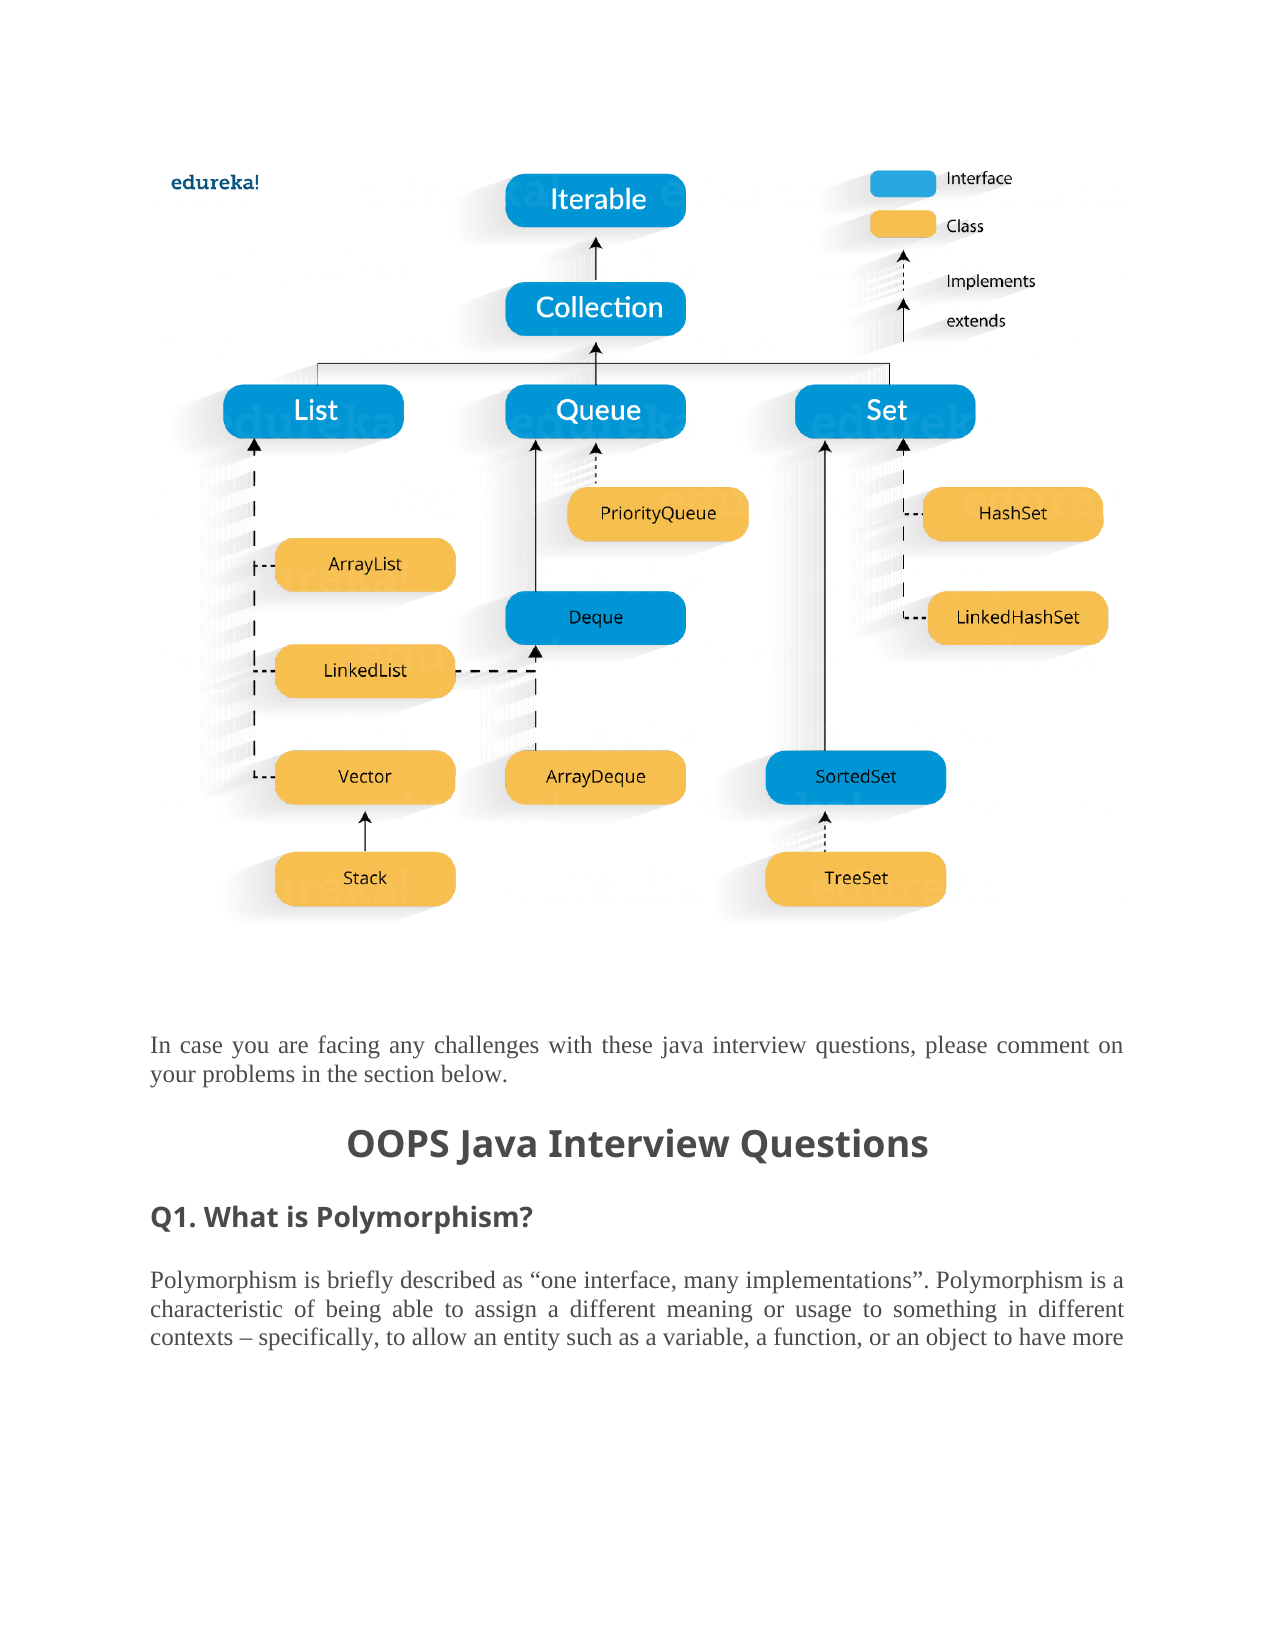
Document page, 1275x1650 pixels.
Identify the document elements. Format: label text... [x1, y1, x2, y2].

picture [150, 150, 1125, 944]
text OOPS Java Interview Questions [150, 1117, 1125, 1168]
text Q1. What is Polymorphism? [150, 1197, 1125, 1236]
text In case you are facing any challenges with these java interview questions, please comment on your problems in the section below. [150, 1031, 1125, 1088]
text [150, 1265, 1125, 1351]
